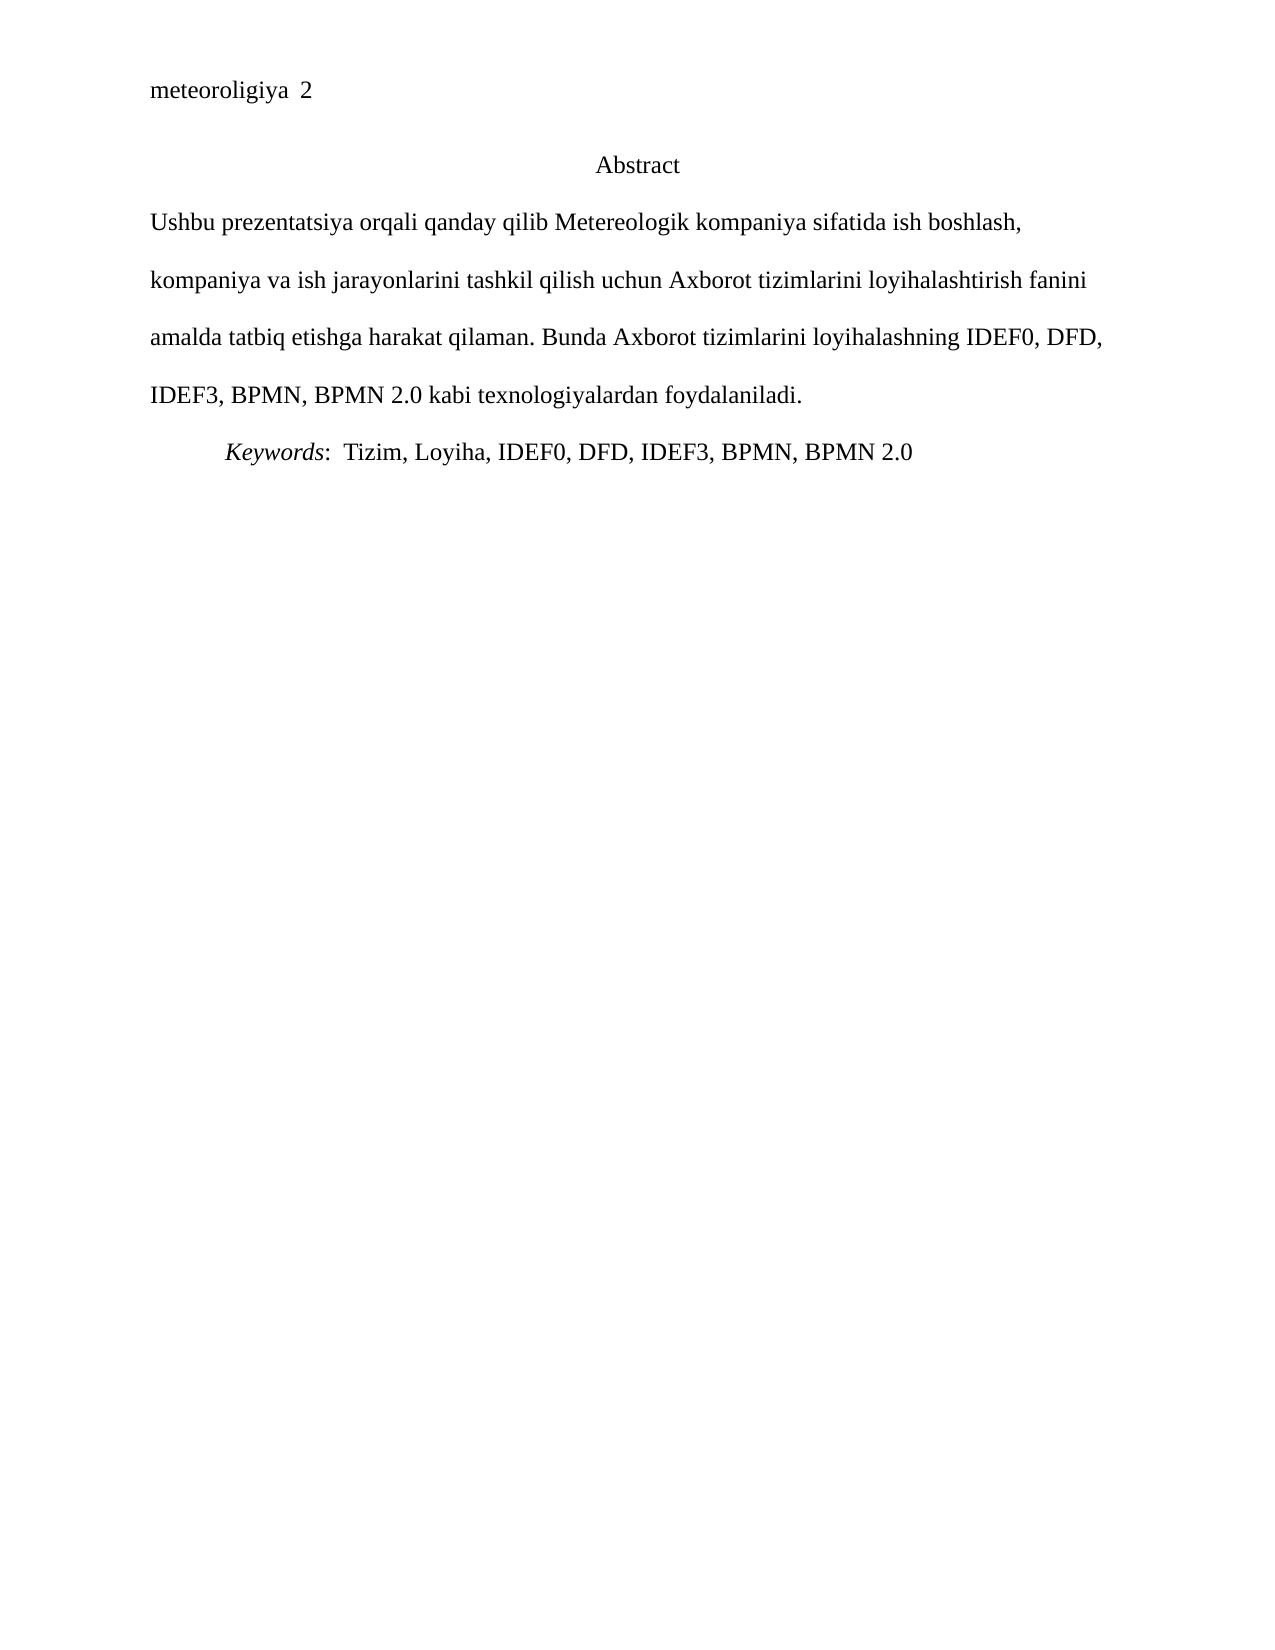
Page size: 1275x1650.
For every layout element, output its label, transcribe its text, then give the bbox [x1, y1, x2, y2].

text Keywords: Tizim, Loyiha, IDEF0, DFD, IDEF3, BPMN, BPMN 2.0 [150, 437, 1125, 466]
text Ushbu prezentatsiya orqali qanday qilib Metereologik kompaniya sifatida ish boshlash, kompaniya va ish jarayonlarini tashkil qilish uchun Axborot tizimlarini loyihalashtirish fanini amalda tatbiq etishga harakat qilaman. Bunda Axborot tizimlarini loyihalashning IDEF0, DFD, IDEF3, BPMN, BPMN 2.0 kabi texnologiyalardan foydalaniladi. [150, 207, 1125, 409]
